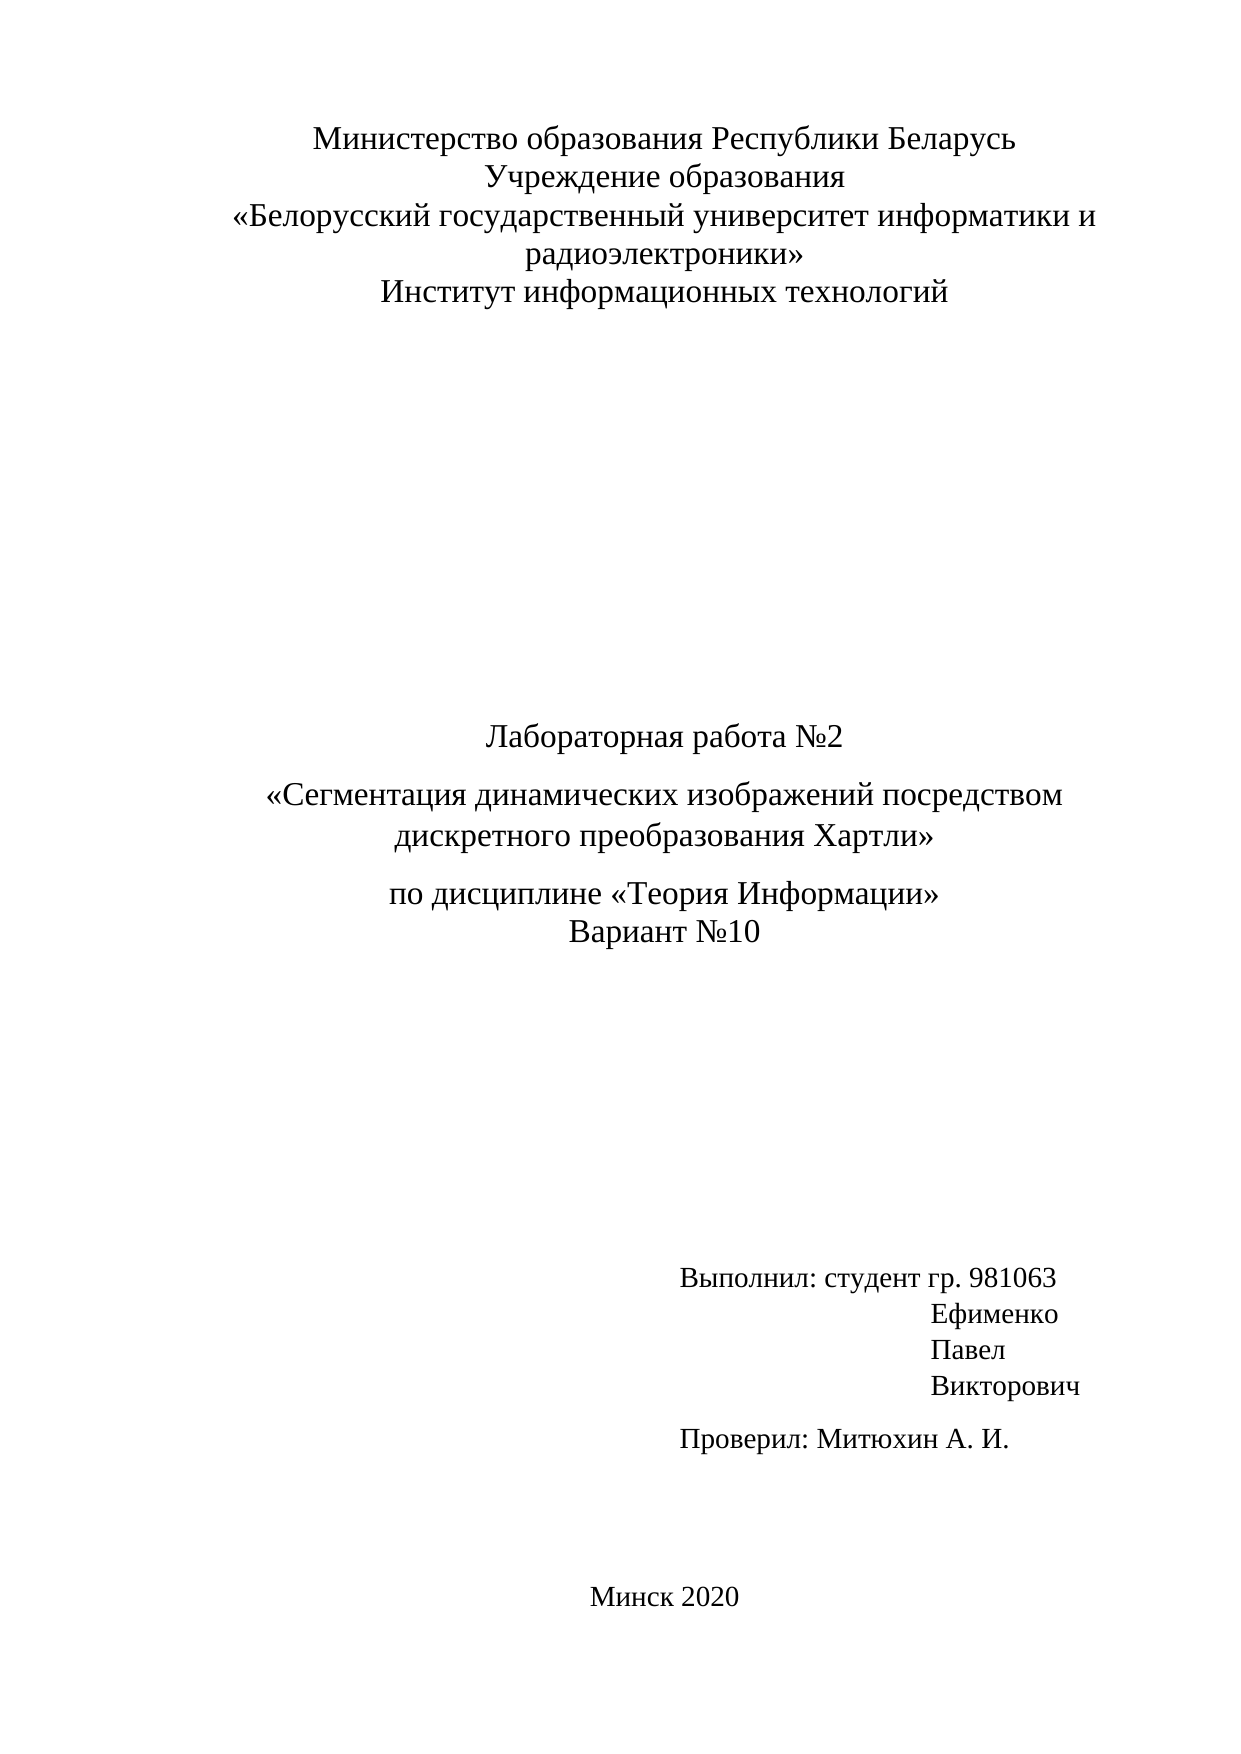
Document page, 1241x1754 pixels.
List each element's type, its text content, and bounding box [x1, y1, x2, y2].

text Министерство образования Республики Беларусь [177, 118, 1152, 156]
text Институт информационных технологий [177, 271, 1152, 310]
text Лабораторная работа №2 [177, 716, 1152, 754]
text по дисциплине «Теория Информации» [177, 873, 1152, 912]
text «Сегментация динамических изображений посредством дискретного преобразования Хартли» [177, 774, 1152, 854]
text Проверил: Митюхин А. И. [679, 1421, 1152, 1454]
text «Белорусский государственный университет информатики и радиоэлектроники» [177, 195, 1152, 271]
text Учреждение образования [177, 156, 1152, 195]
text Минск 2020 [177, 1579, 1152, 1613]
text Вариант №10 [177, 912, 1152, 950]
text Выполнил: студент гр. 981063 Ефименко Павел Викторович [679, 1260, 1093, 1402]
